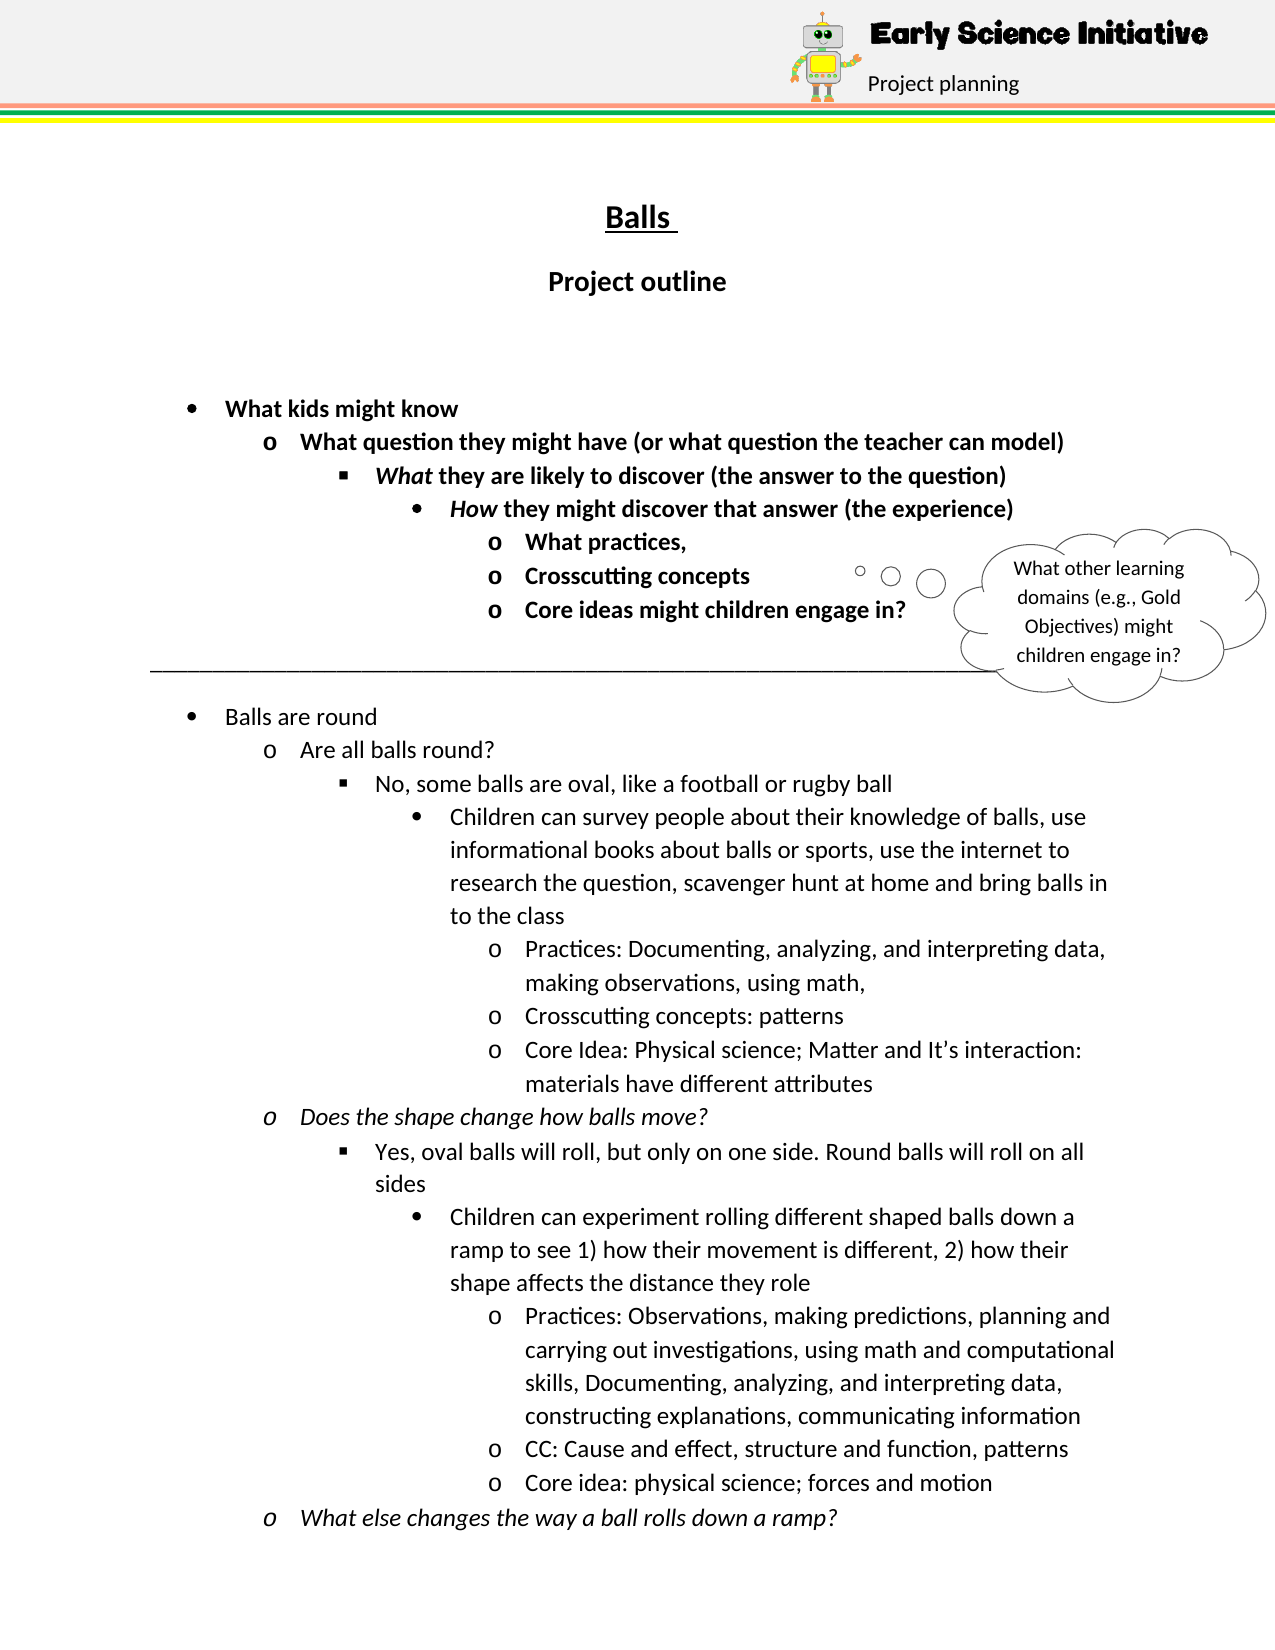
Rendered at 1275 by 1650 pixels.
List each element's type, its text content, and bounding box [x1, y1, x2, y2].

list Crosscutting concepts [487, 560, 989, 592]
picture [790, 11, 862, 102]
text Project outline [150, 263, 1125, 299]
list No, some balls are oval, like a football or rugby ball [337, 768, 1125, 799]
list What they are likely to discover (the answer to the question) [337, 460, 1125, 491]
list Yes, oval balls will roll, but only on one side. Round balls will roll on all sides [337, 1136, 1125, 1199]
list What kids might know [187, 393, 1125, 423]
list Core Idea: Physical science; Matter and It’s interaction: materials have different attributes [487, 1034, 1125, 1099]
list What practices, [487, 526, 1125, 558]
list How they might discover that answer (the experience) [412, 493, 1125, 523]
list Core ideas might children engage in? [487, 594, 960, 626]
list Are all balls round? [262, 734, 1125, 766]
list What else changes the way a ball rolls down a ramp? [262, 1502, 1125, 1533]
text ______________________________________________________________________________ [150, 645, 998, 676]
list Children can experiment rolling different shaped balls down a ramp to see 1) how their movement is different, 2) how their shape affects the distance they role [412, 1202, 1125, 1298]
list CC: Cause and effect, structure and function, patterns [487, 1433, 1125, 1465]
list What question they might have (or what question the teacher can model) [262, 426, 1125, 458]
text Balls [150, 196, 1125, 237]
list Children can survey people about their knowledge of balls, use informational books about balls or sports, use the internet to research the question, scavenger hunt at home and bring balls in to the class [412, 801, 1125, 931]
picture [867, 16, 1214, 50]
list Practices: Documenting, analyzing, and interpreting data, making observations, using math, [487, 933, 1125, 998]
list Crosscutting concepts: patterns [487, 1000, 1125, 1032]
list Core idea: physical science; forces and motion [487, 1467, 1125, 1499]
list Does the shape change how balls move? [262, 1101, 1125, 1133]
list Balls are round [187, 701, 1125, 732]
